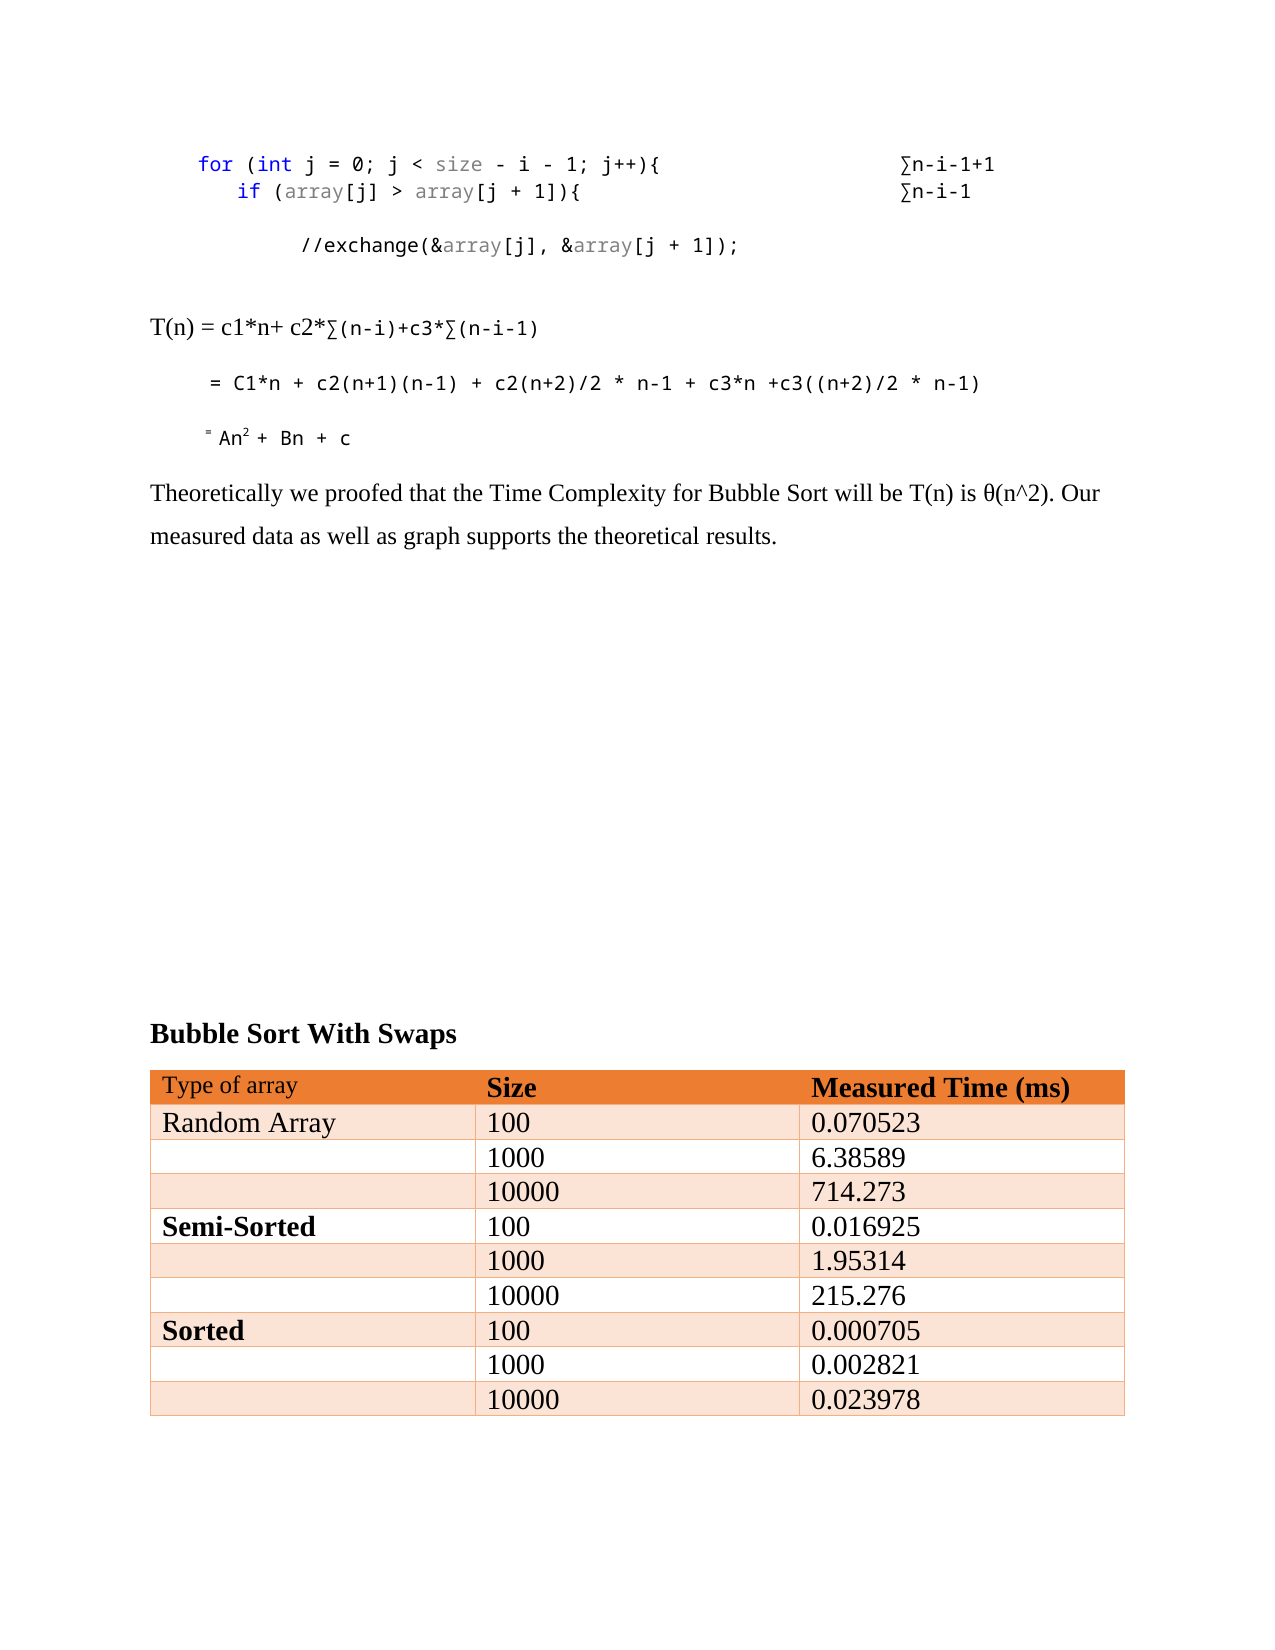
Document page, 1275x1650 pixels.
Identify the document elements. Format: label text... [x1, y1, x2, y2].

table_cell 1000 [476, 1347, 799, 1381]
table_cell Sorted [151, 1313, 475, 1346]
table_cell 10000 [476, 1278, 799, 1312]
table_cell Semi-Sorted [151, 1209, 475, 1242]
table_cell 1000 [476, 1140, 799, 1173]
text if (array[j] > array[j + 1]){ ∑n-i-1 [150, 177, 1125, 204]
table_cell 100 [476, 1313, 799, 1346]
text Bubble Sort With Swaps [150, 1017, 1125, 1050]
table_cell 0.070523 [800, 1105, 1124, 1139]
text = An2 + Bn + c [150, 424, 1125, 451]
table_cell [151, 1140, 475, 1173]
table_cell [151, 1244, 475, 1277]
table_cell [151, 1278, 475, 1312]
table_header Size [476, 1071, 799, 1104]
table_cell 6.38589 [800, 1140, 1124, 1173]
table_cell 0.023978 [800, 1382, 1124, 1415]
table_cell 10000 [476, 1382, 799, 1415]
table_header Type of array [151, 1071, 475, 1104]
text T(n) = c1*n+ c2*∑(n-i)+c3*∑(n-i-1) [150, 312, 1125, 341]
table_cell [151, 1382, 475, 1415]
table_cell 10000 [476, 1174, 799, 1208]
table_cell 1.95314 [800, 1244, 1124, 1277]
table_cell Random Array [151, 1105, 475, 1139]
text Theoretically we proofed that the Time Complexity for Bubble Sort will be T(n) is θ(n^2). Our measured data as well as graph supports the theoretical results. [150, 478, 1125, 550]
table_cell 100 [476, 1105, 799, 1139]
table_cell 100 [476, 1209, 799, 1242]
table_cell 0.000705 [800, 1313, 1124, 1346]
text //exchange(&array[j], &array[j + 1]); [150, 231, 1125, 258]
table_cell 714.273 [800, 1174, 1124, 1208]
table_cell 0.016925 [800, 1209, 1124, 1242]
table_cell 0.002821 [800, 1347, 1124, 1381]
table_cell 215.276 [800, 1278, 1124, 1312]
table_cell [151, 1174, 475, 1208]
table_cell [151, 1347, 475, 1381]
text = C1*n + c2(n+1)(n-1) + c2(n+2)/2 * n-1 + c3*n +c3((n+2)/2 * n-1) [150, 369, 1125, 396]
text for (int j = 0; j < size - i - 1; j++){ ∑n-i-1+1 [150, 150, 1125, 177]
table_header Measured Time (ms) [800, 1071, 1124, 1104]
table_cell 1000 [476, 1244, 799, 1277]
